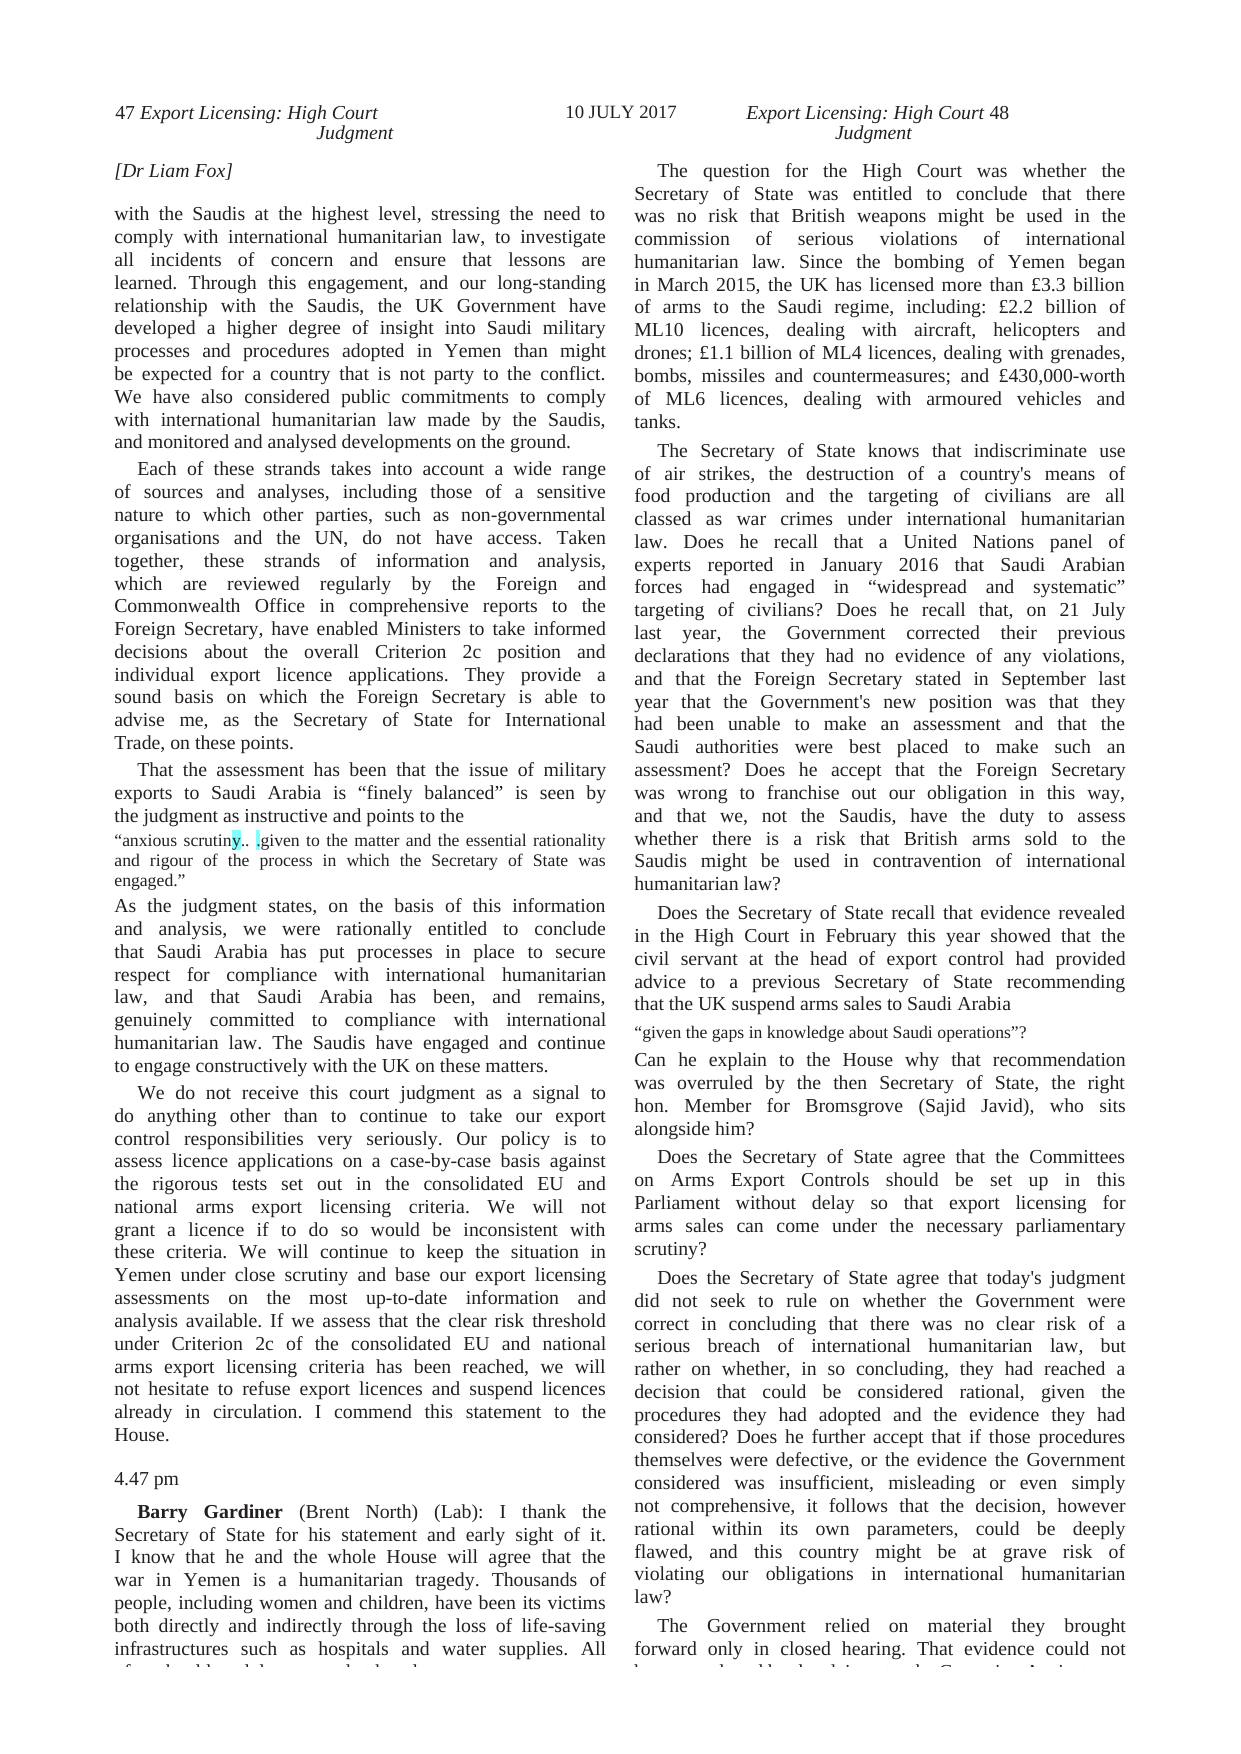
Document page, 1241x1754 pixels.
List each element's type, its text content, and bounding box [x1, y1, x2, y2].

text Does the Secretary of State agree that today's judgment did not seek to rule on whether the Government were correct in concluding that there was no clear risk of a serious breach of international humanitarian law, but rather on whether, in so concluding, they had reached a decision that could be considered rational, given the procedures they had adopted and the evidence they had considered? Does he further accept that if those procedures themselves were defective, or the evidence the Government considered was insufficient, misleading or even simply not comprehensive, it follows that the decision, however rational within its own parameters, could be deeply flawed, and this country might be at grave risk of violating our obligations in international humanitarian law? [634, 1266, 1126, 1608]
text 10 JULY 2017 [562, 101, 680, 123]
text Judgment [745, 123, 1126, 144]
text We do not receive this court judgment as a signal to do anything other than to continue to take our export control responsibilities very seriously. Our policy is to assess licence applications on a case-by-case basis against the rigorous tests set out in the consolidated EU and national arms export licensing criteria. We will not grant a licence if to do so would be inconsistent with these criteria. We will continue to keep the situation in Yemen under close scrutiny and base our export licensing assessments on the most up-to-date information and analysis available. If we assess that the clear risk threshold under Criterion 2c of the consolidated EU and national arms export licensing criteria has been reached, we will not hesitate to refuse export licences and suspend licences already in circulation. I commend this statement to the House. [114, 1081, 607, 1446]
text “given the gaps in knowledge about Saudi operations”? [634, 1021, 1126, 1042]
text Each of these strands takes into account a wide range of sources and analyses, including those of a sensitive nature to which other parties, such as non-governmental organisations and the UN, do not have access. Taken together, these strands of information and analysis, which are reviewed regularly by the Foreign and Commonwealth Office in comprehensive reports to the Foreign Secretary, have enabled Ministers to take informed decisions about the overall Criterion 2c position and individual export licence applications. They provide a sound basis on which the Foreign Secretary is able to advise me, as the Secretary of State for International Trade, on these points. [114, 457, 607, 754]
text with the Saudis at the highest level, stressing the need to comply with international humanitarian law, to investigate all incidents of concern and ensure that lessons are learned. Through this engagement, and our long-standing relationship with the Saudis, the UK Government have developed a higher degree of insight into Saudi military processes and procedures adopted in Yemen than might be expected for a country that is not party to the conflict. We have also considered public commitments to comply with international humanitarian law made by the Saudis, and monitored and analysed developments on the ground. [114, 202, 607, 453]
text [Dr Liam Fox] [114, 159, 607, 181]
text That the assessment has been that the issue of military exports to Saudi Arabia is “finely balanced” is seen by the judgment as instructive and points to the [114, 758, 607, 827]
text 47 Export Licensing: High Court [115, 103, 494, 123]
text Export Licensing: High Court 48 [746, 103, 1126, 123]
text Judgment [316, 123, 494, 144]
text The question for the High Court was whether the Secretary of State was entitled to conclude that there was no risk that British weapons might be used in the commission of serious violations of international humanitarian law. Since the bombing of Yemen began in March 2015, the UK has licensed more than £3.3 billion of arms to the Saudi regime, including: £2.2 billion of ML10 licences, dealing with aircraft, helicopters and drones; £1.1 billion of ML4 licences, dealing with grenades, bombs, missiles and countermeasures; and £430,000-worth of ML6 licences, dealing with armoured vehicles and tanks. [634, 159, 1126, 432]
text “anxious scrutiny.. .given to the matter and the essential rationality and rigour of the process in which the Secretary of State was engaged.” [114, 831, 607, 890]
text As the judgment states, on the basis of this information and analysis, we were rationally entitled to conclude that Saudi Arabia has put processes in place to secure respect for compliance with international humanitarian law, and that Saudi Arabia has been, and remains, genuinely committed to compliance with international humanitarian law. The Saudis have engaged and continue to engage constructively with the UK on these matters. [114, 894, 607, 1077]
text Can he explain to the House why that recommendation was overruled by the then Secretary of State, the right hon. Member for Bromsgrove (Sajid Javid), who sits alongside him? [634, 1048, 1126, 1139]
text Does the Secretary of State recall that evidence revealed in the High Court in February this year showed that the civil servant at the head of export control had provided advice to a previous Secretary of State recommending that the UK suspend arms sales to Saudi Arabia [634, 901, 1126, 1015]
text The Secretary of State knows that indiscriminate use of air strikes, the destruction of a country's means of food production and the targeting of civilians are all classed as war crimes under international humanitarian law. Does he recall that a United Nations panel of experts reported in January 2016 that Saudi Arabian forces had engaged in “widespread and systematic” targeting of civilians? Does he recall that, on 21 July last year, the Government corrected their previous declarations that they had no evidence of any violations, and that the Foreign Secretary stated in September last year that the Government's new position was that they had been unable to make an assessment and that the Saudi authorities were best placed to make such an assessment? Does he accept that the Foreign Secretary was wrong to franchise out our obligation in this way, and that we, not the Saudis, have the duty to assess whether there is a risk that British arms sold to the Saudis might be used in contravention of international humanitarian law? [634, 439, 1126, 895]
text Barry Gardiner (Brent North) (Lab): I thank the Secretary of State for his statement and early sight of it. I know that he and the whole House will agree that the war in Yemen is a humanitarian tragedy. Thousands of people, including women and children, have been its victims both directly and indirectly through the loss of life-saving infrastructures such as hospitals and water supplies. All of us should, and do, mourn that keenly. [114, 1500, 607, 1667]
text The Government relied on material they brought forward only in closed hearing. That evidence could not be seen or heard by the claimant—the Campaign Against [634, 1614, 1126, 1667]
text Does the Secretary of State agree that the Committees on Arms Export Controls should be set up in this Parliament without delay so that export licensing for arms sales can come under the necessary parliamentary scrutiny? [634, 1146, 1126, 1259]
text 4.47 pm [114, 1467, 607, 1489]
